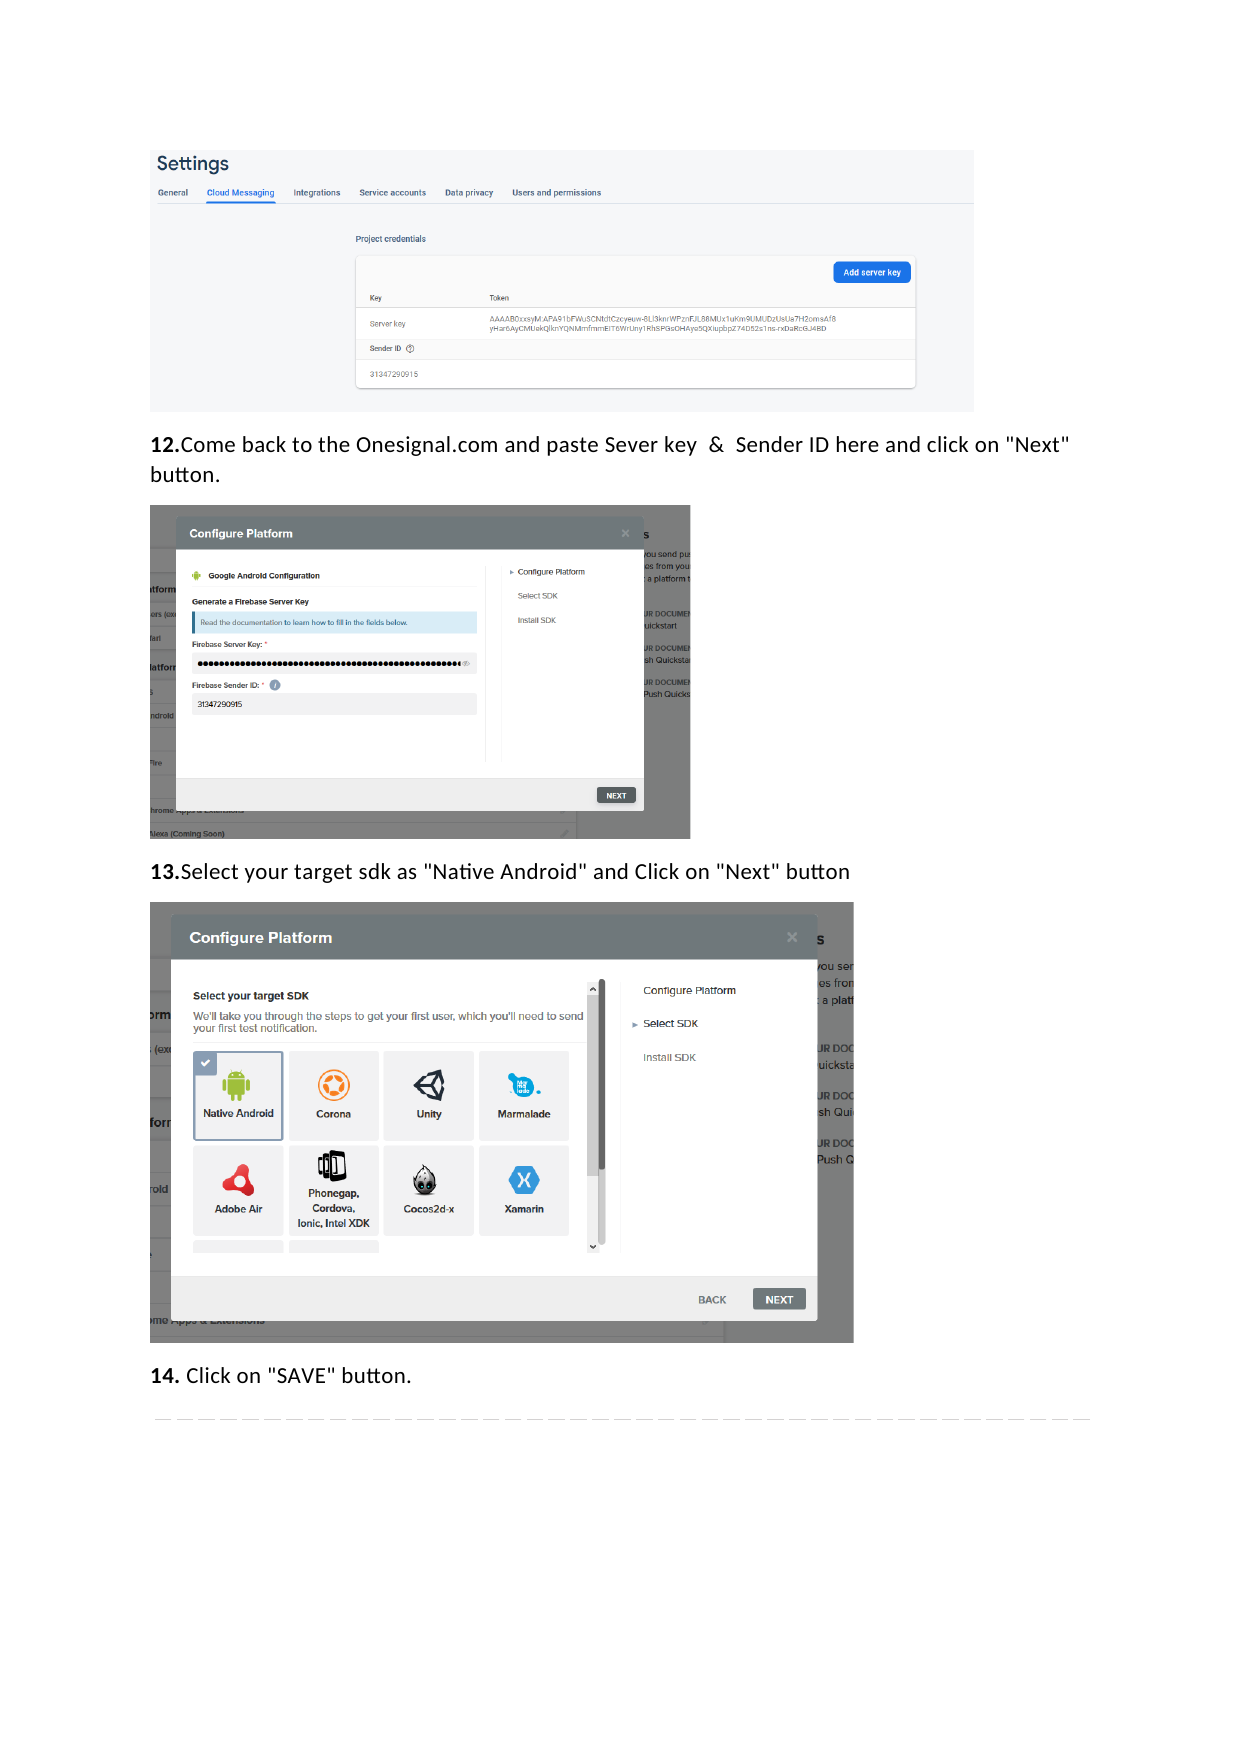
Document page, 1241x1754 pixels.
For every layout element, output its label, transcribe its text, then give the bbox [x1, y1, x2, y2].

text 12.Come back to the Onesignal.com and paste Sever key & Sender ID here and click on "Next" button. [150, 429, 1090, 488]
text 13.Select your target sdk as "Native Android" and Click on "Next" button [150, 856, 1090, 885]
picture [150, 902, 854, 1343]
text 14. Click on "SAVE" button. [150, 1360, 1090, 1419]
picture [150, 505, 691, 839]
picture [150, 150, 974, 412]
